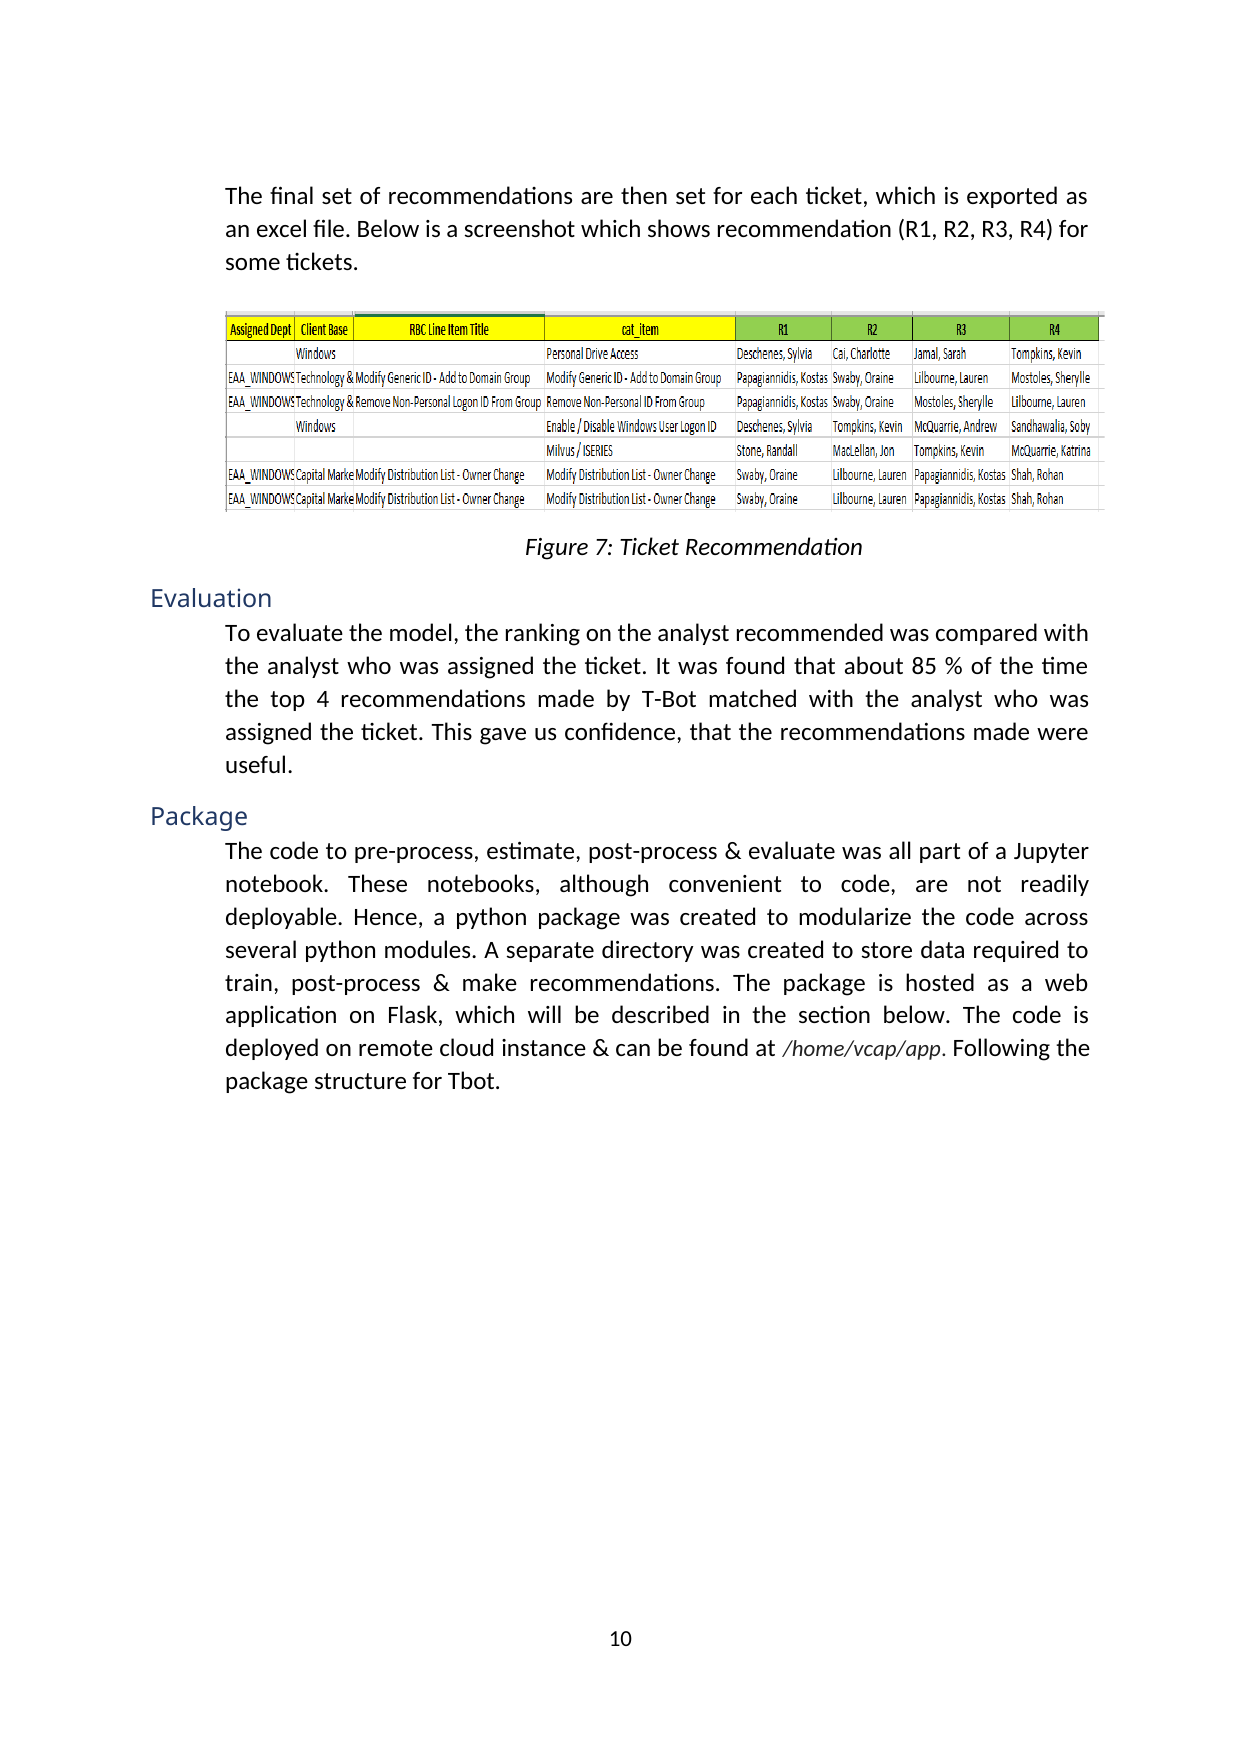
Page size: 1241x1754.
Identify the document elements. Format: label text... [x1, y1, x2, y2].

list The final set of recommendations are then set for each ticket, which is exported as an excel file. Below is a screenshot which shows recommendation (R1, R2, R3, R4) for some tickets. [225, 180, 1090, 277]
subtitle Package [150, 798, 1090, 832]
picture [225, 311, 1105, 512]
text The code to pre-process, estimate, post-process & evaluate was all part of a Jupyter notebook. These notebooks, although convenient to code, are not readily deployable. Hence, a python package was created to modularize the code across several python modules. A separate directory was created to store data required to train, post-process & make recommendations. The package is hosted as a web application on Flask, which will be described in the section below. The code is deployed on remote cloud instance & can be found at /home/vcap/app. Following the package structure for Tbot. [225, 835, 1090, 1096]
subtitle Evaluation [150, 580, 1090, 614]
text Figure 7: Ticket Recommendation [187, 531, 1090, 561]
list To evaluate the model, the ranking on the analyst recommended was compared with the analyst who was assigned the ticket. It was found that about 85 % of the time the top 4 recommendations made by T-Bot matched with the analyst who was assigned the ticket. This gave us confidence, that the recommendations made were useful. [225, 617, 1090, 779]
